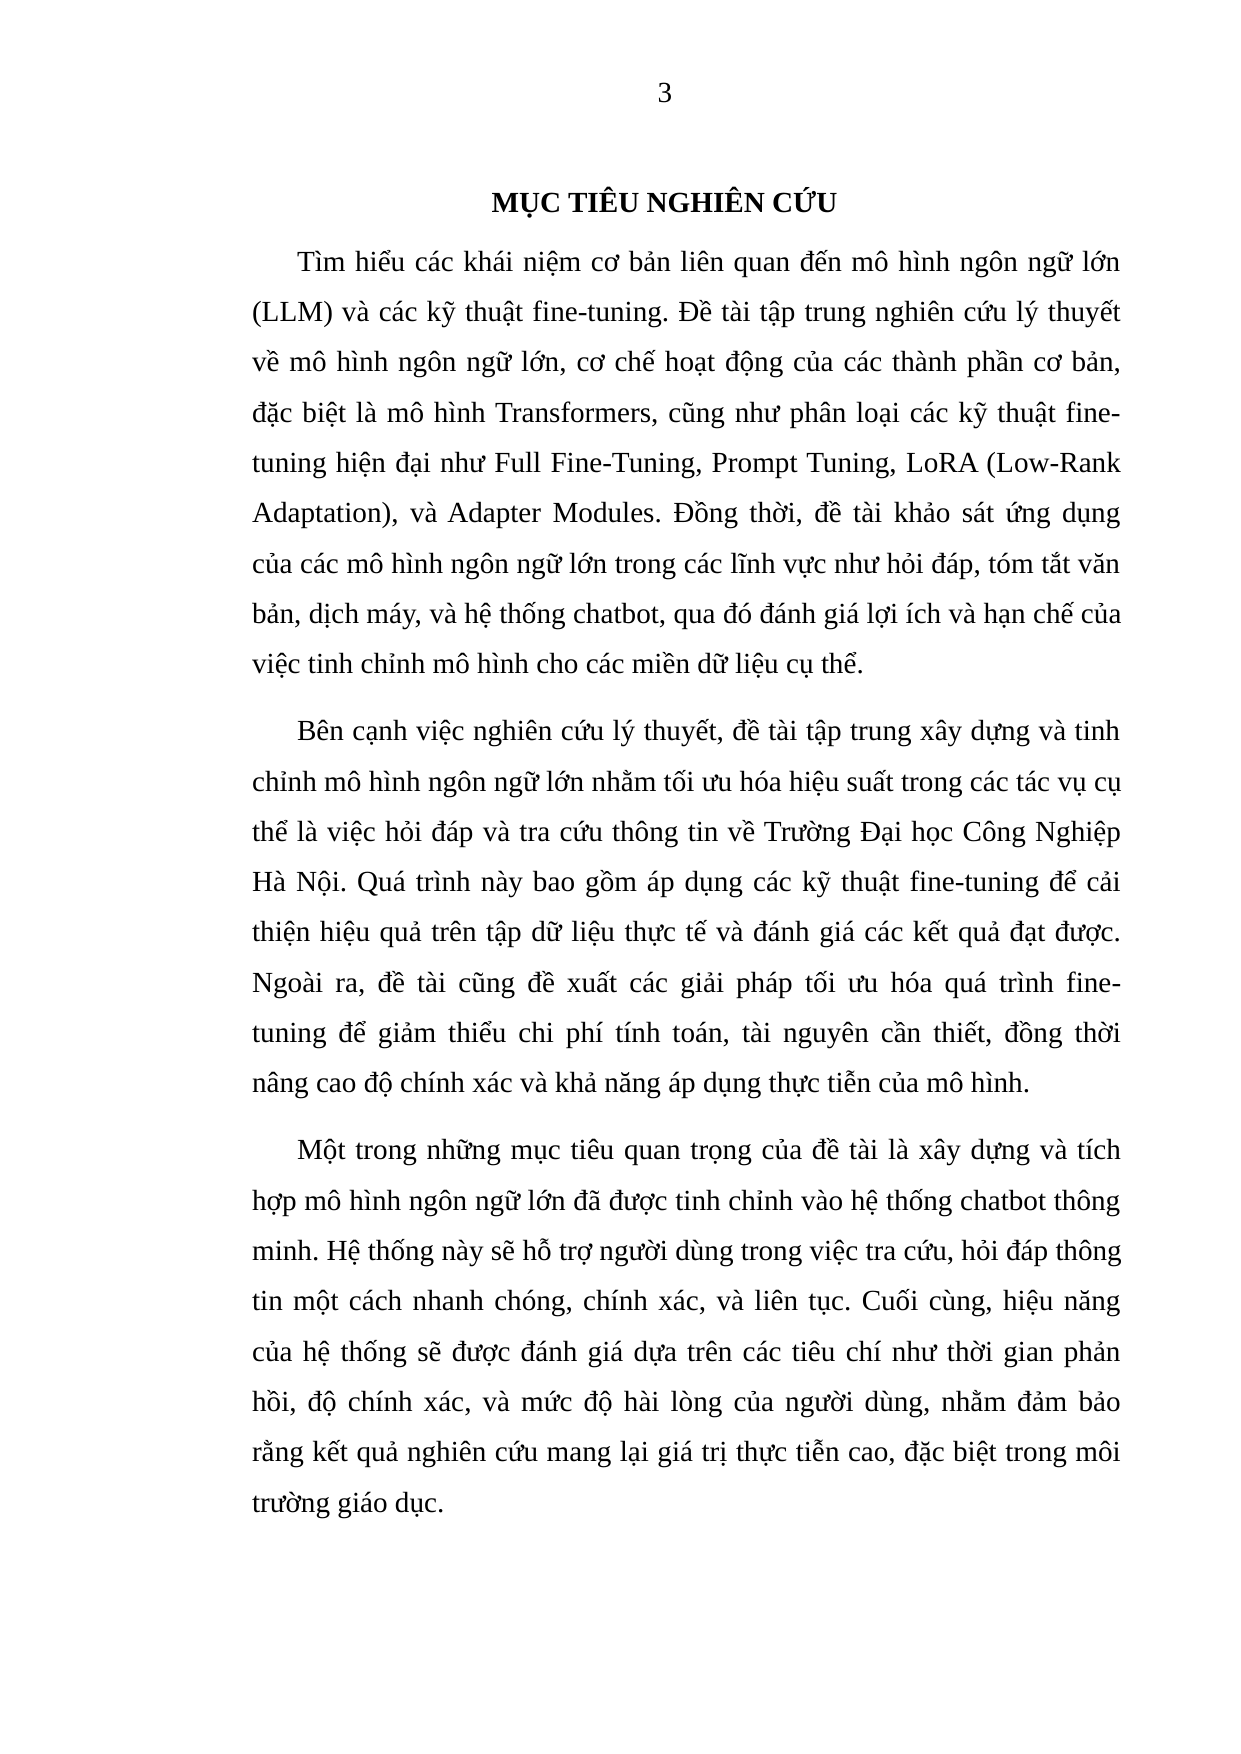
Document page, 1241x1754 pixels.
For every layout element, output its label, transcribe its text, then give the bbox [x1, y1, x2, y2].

subtitle MỤC TIÊU NGHIÊN CỨU [207, 185, 1122, 219]
text Tìm hiểu các khái niệm cơ bản liên quan đến mô hình ngôn ngữ lớn (LLM) và các kỹ thuật fine-tuning. Đề tài tập trung nghiên cứu lý thuyết về mô hình ngôn ngữ lớn, cơ chế hoạt động của các thành phần cơ bản, đặc biệt là mô hình Transformers, cũng như phân loại các kỹ thuật fine-tuning hiện đại như Full Fine-Tuning, Prompt Tuning, LoRA (Low-Rank Adaptation), và Adapter Modules. Đồng thời, đề tài khảo sát ứng dụng của các mô hình ngôn ngữ lớn trong các lĩnh vực như hỏi đáp, tóm tắt văn bản, dịch máy, và hệ thống chatbot, qua đó đánh giá lợi ích và hạn chế của việc tinh chỉnh mô hình cho các miền dữ liệu cụ thể. [252, 244, 1122, 680]
text Bên cạnh việc nghiên cứu lý thuyết, đề tài tập trung xây dựng và tinh chỉnh mô hình ngôn ngữ lớn nhằm tối ưu hóa hiệu suất trong các tác vụ cụ thể là việc hỏi đáp và tra cứu thông tin về Trường Đại học Công Nghiệp Hà Nội. Quá trình này bao gồm áp dụng các kỹ thuật fine-tuning để cải thiện hiệu quả trên tập dữ liệu thực tế và đánh giá các kết quả đạt được. Ngoài ra, đề tài cũng đề xuất các giải pháp tối ưu hóa quá trình fine-tuning để giảm thiểu chi phí tính toán, tài nguyên cần thiết, đồng thời nâng cao độ chính xác và khả năng áp dụng thực tiễn của mô hình. [252, 713, 1122, 1099]
text Một trong những mục tiêu quan trọng của đề tài là xây dựng và tích hợp mô hình ngôn ngữ lớn đã được tinh chỉnh vào hệ thống chatbot thông minh. Hệ thống này sẽ hỗ trợ người dùng trong việc tra cứu, hỏi đáp thông tin một cách nhanh chóng, chính xác, và liên tục. Cuối cùng, hiệu năng của hệ thống sẽ được đánh giá dựa trên các tiêu chí như thời gian phản hồi, độ chính xác, và mức độ hài lòng của người dùng, nhằm đảm bảo rằng kết quả nghiên cứu mang lại giá trị thực tiễn cao, đặc biệt trong môi trường giáo dục. [252, 1132, 1122, 1518]
